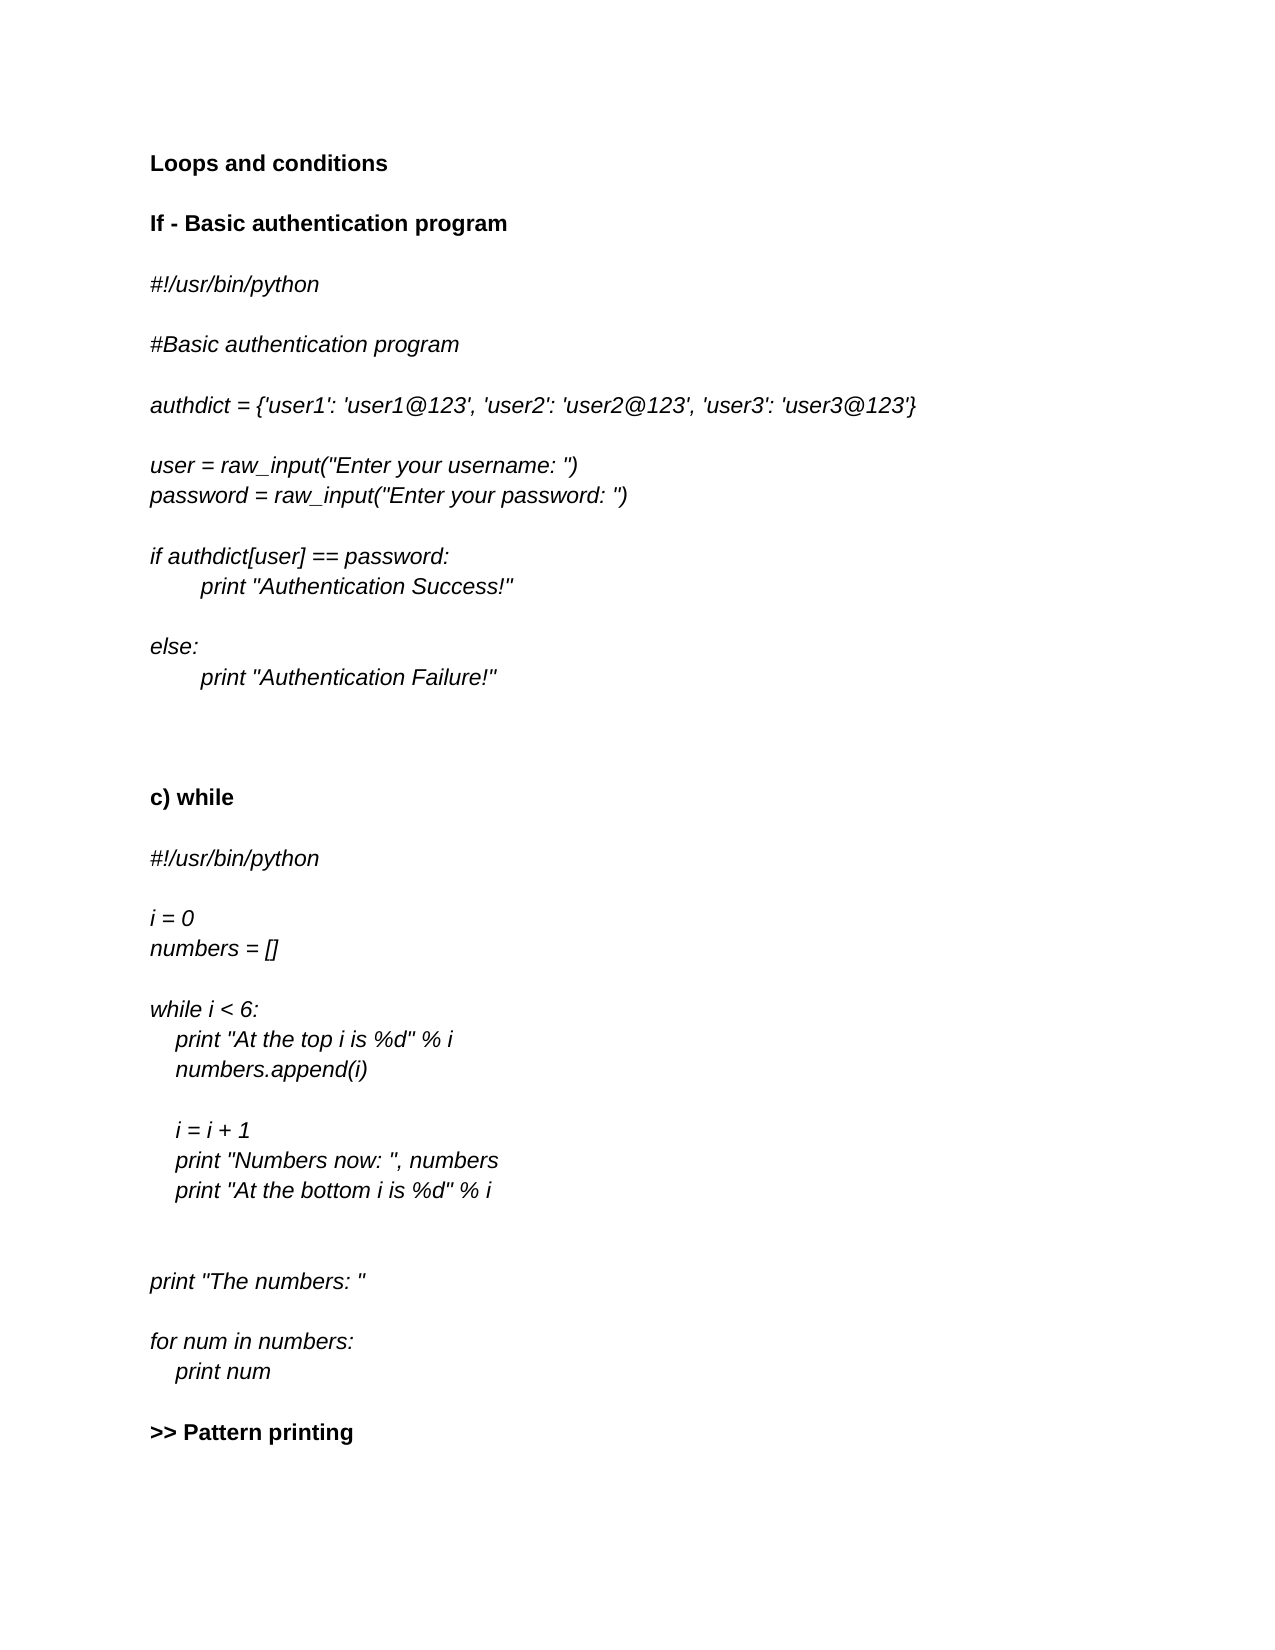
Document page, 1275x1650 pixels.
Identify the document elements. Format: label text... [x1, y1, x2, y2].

text c) while [150, 784, 1125, 811]
text if authdict[user] == password: [150, 543, 1125, 569]
text i = i + 1 [150, 1117, 1125, 1143]
text print "Numbers now: ", numbers [150, 1147, 1125, 1173]
text #!/usr/bin/python [150, 845, 1125, 871]
text #Basic authentication program [150, 331, 1125, 358]
text password = raw_input("Enter your password: ") [150, 482, 1125, 509]
text for num in numbers: [150, 1328, 1125, 1354]
text Loops and conditions [150, 150, 1125, 176]
text If - Basic authentication program [150, 210, 1125, 237]
text i = 0 [150, 905, 1125, 932]
text while i < 6: [150, 996, 1125, 1022]
text numbers.append(i) [150, 1056, 1125, 1083]
text print "At the bottom i is %d" % i [150, 1177, 1125, 1203]
text else: [150, 633, 1125, 660]
text print "At the top i is %d" % i [150, 1026, 1125, 1052]
text >> Pattern printing [150, 1419, 1125, 1445]
text print "Authentication Failure!" [150, 663, 1125, 690]
text print "The numbers: " [150, 1268, 1125, 1294]
text print "Authentication Success!" [150, 573, 1125, 599]
text numbers = [] [150, 935, 1125, 962]
text #!/usr/bin/python [150, 271, 1125, 297]
text authdict = {'user1': 'user1@123', 'user2': 'user2@123', 'user3': 'user3@123'} [150, 392, 1125, 418]
text print num [150, 1358, 1125, 1385]
text user = raw_input("Enter your username: ") [150, 452, 1125, 478]
